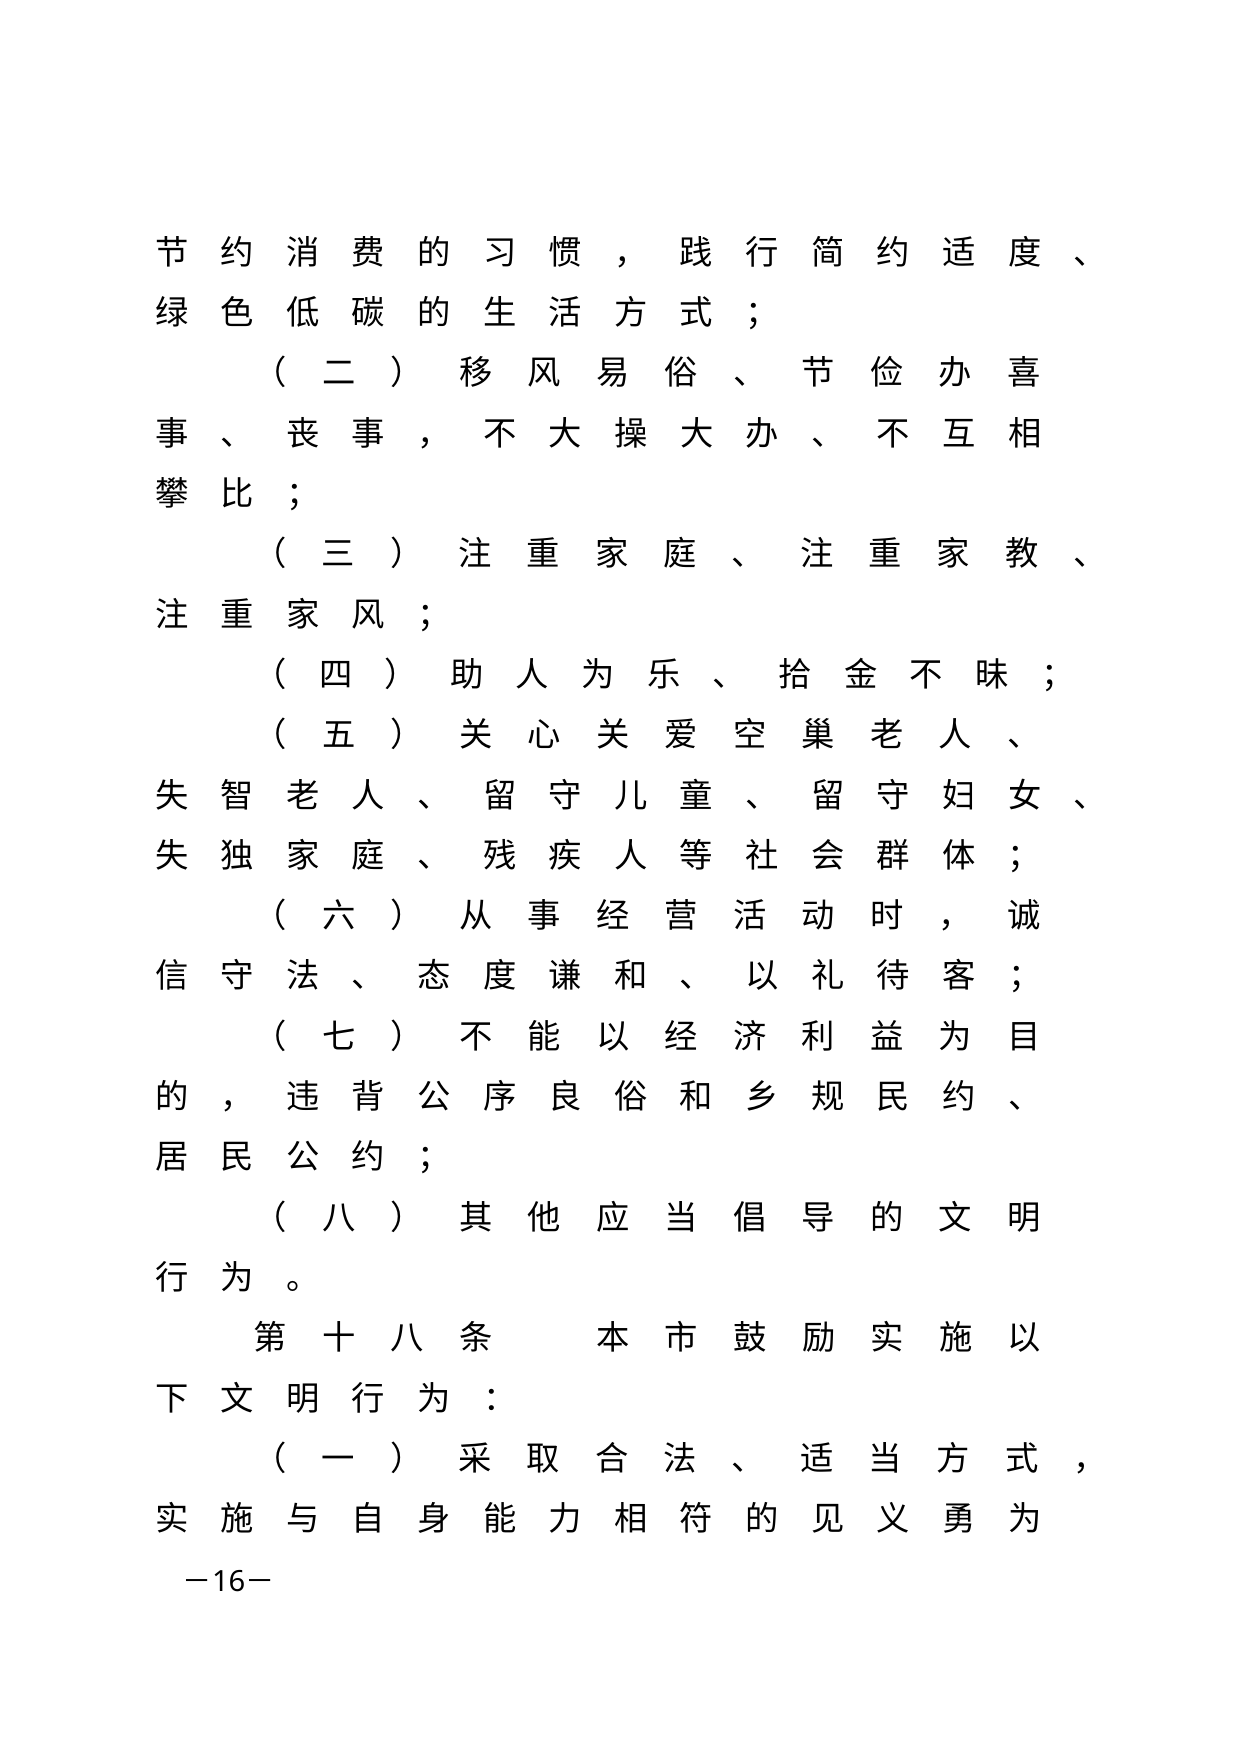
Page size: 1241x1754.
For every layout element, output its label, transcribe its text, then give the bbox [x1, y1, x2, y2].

text （三）注重家庭、注重家教、注重家风； [155, 521, 1073, 642]
text （六）从事经营活动时，诚信守法、态度谦和、以礼待客； [155, 883, 1073, 1003]
text （七）不能以经济利益为目的，违背公序良俗和乡规民约、居民公约； [155, 1003, 1073, 1184]
text （一）弘扬勤俭节约传统美德，树立正确消费观，养成勤俭节约消费的习惯，践行简约适度、绿色低碳的生活方式； [155, 219, 1073, 340]
text （四）助人为乐、拾金不昧； [155, 642, 1073, 702]
text （二）移风易俗、节俭办喜事、丧事，不大操大办、不互相攀比； [155, 340, 1073, 521]
text （八）其他应当倡导的文明行为。 [155, 1184, 1073, 1305]
text 第十八条 本市鼓励实施以下文明行为： [155, 1305, 1073, 1426]
text （五）关心关爱空巢老人、失智老人、留守儿童、留守妇女、失独家庭、残疾人等社会群体； [155, 702, 1073, 883]
text （一）采取合法、适当方式，实施与自身能力相符的见义勇为行为； [155, 1426, 1073, 1546]
